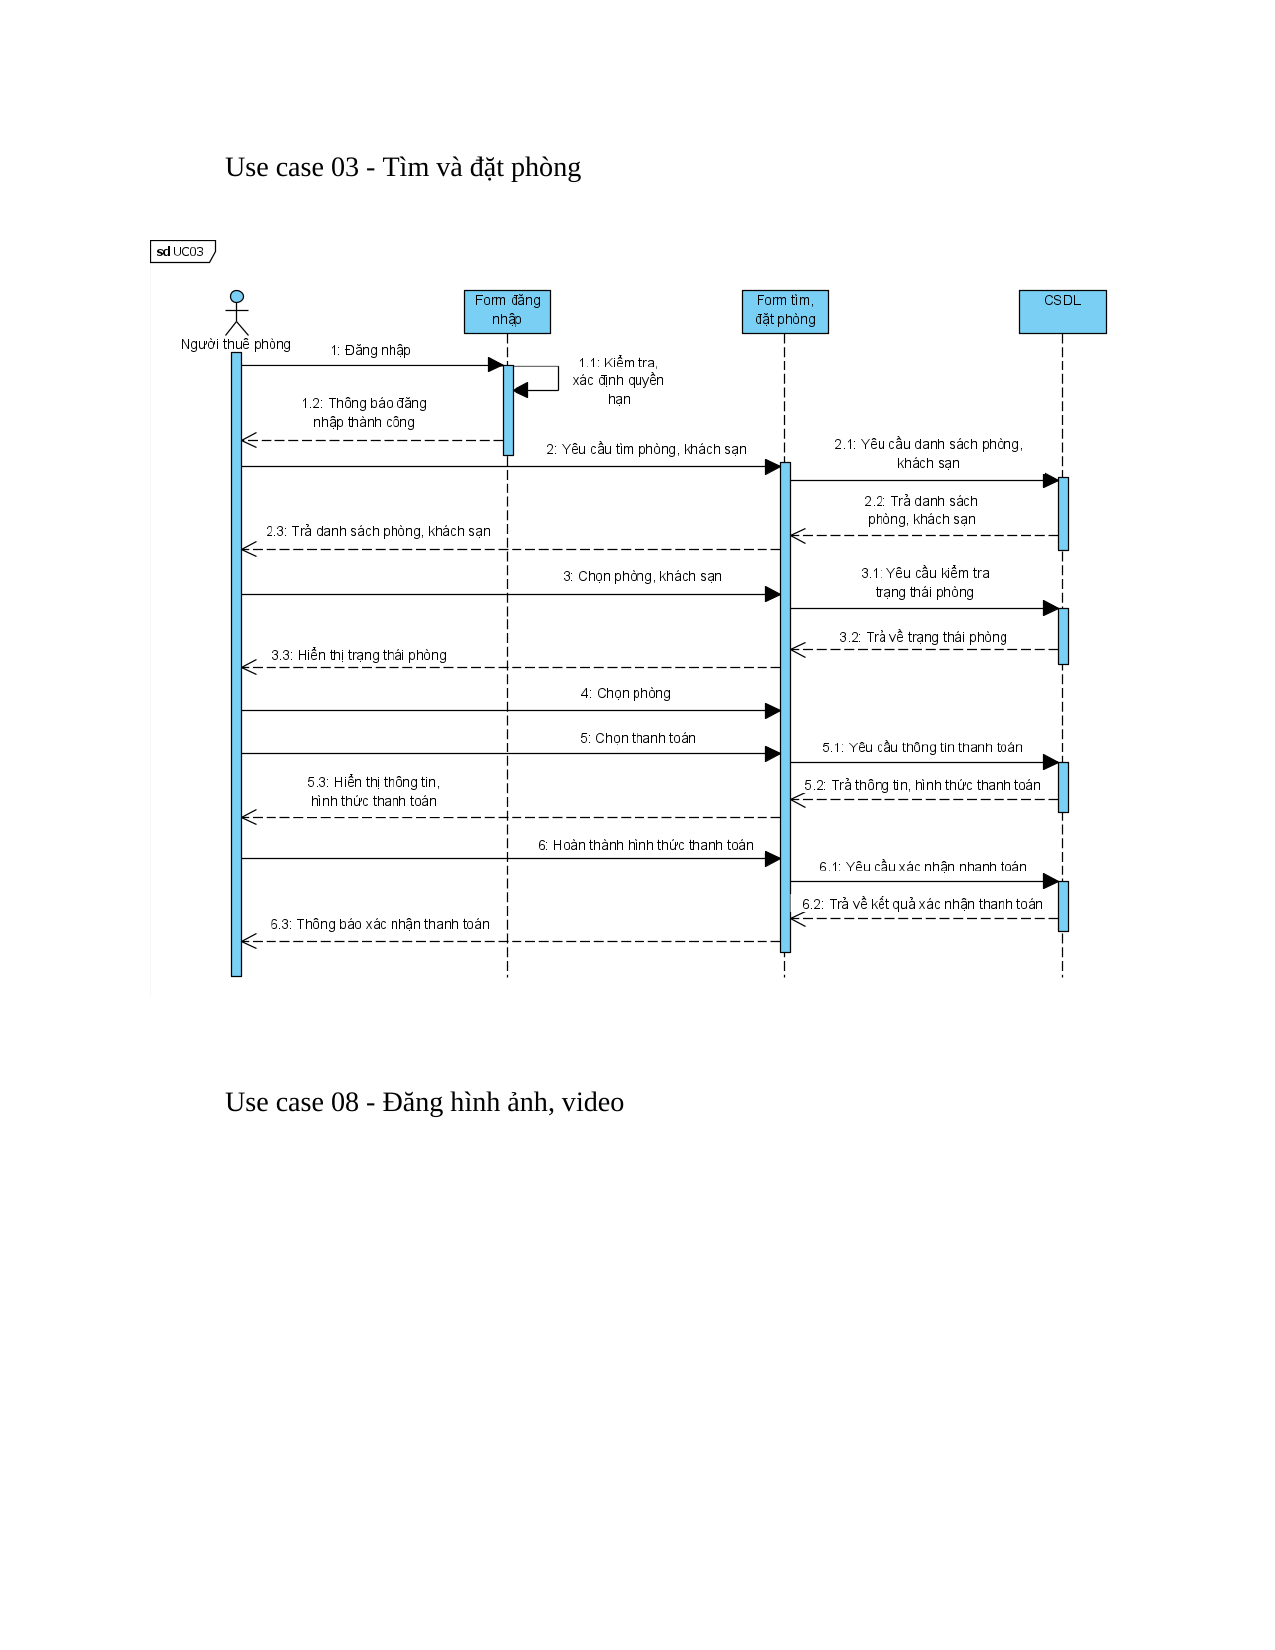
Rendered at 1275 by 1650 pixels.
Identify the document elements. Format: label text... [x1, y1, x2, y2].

picture [150, 240, 1126, 997]
text Use case 03 - Tìm và đặt phòng [225, 150, 1125, 182]
text Use case 08 - Đăng hình ảnh, video [150, 1084, 1125, 1117]
